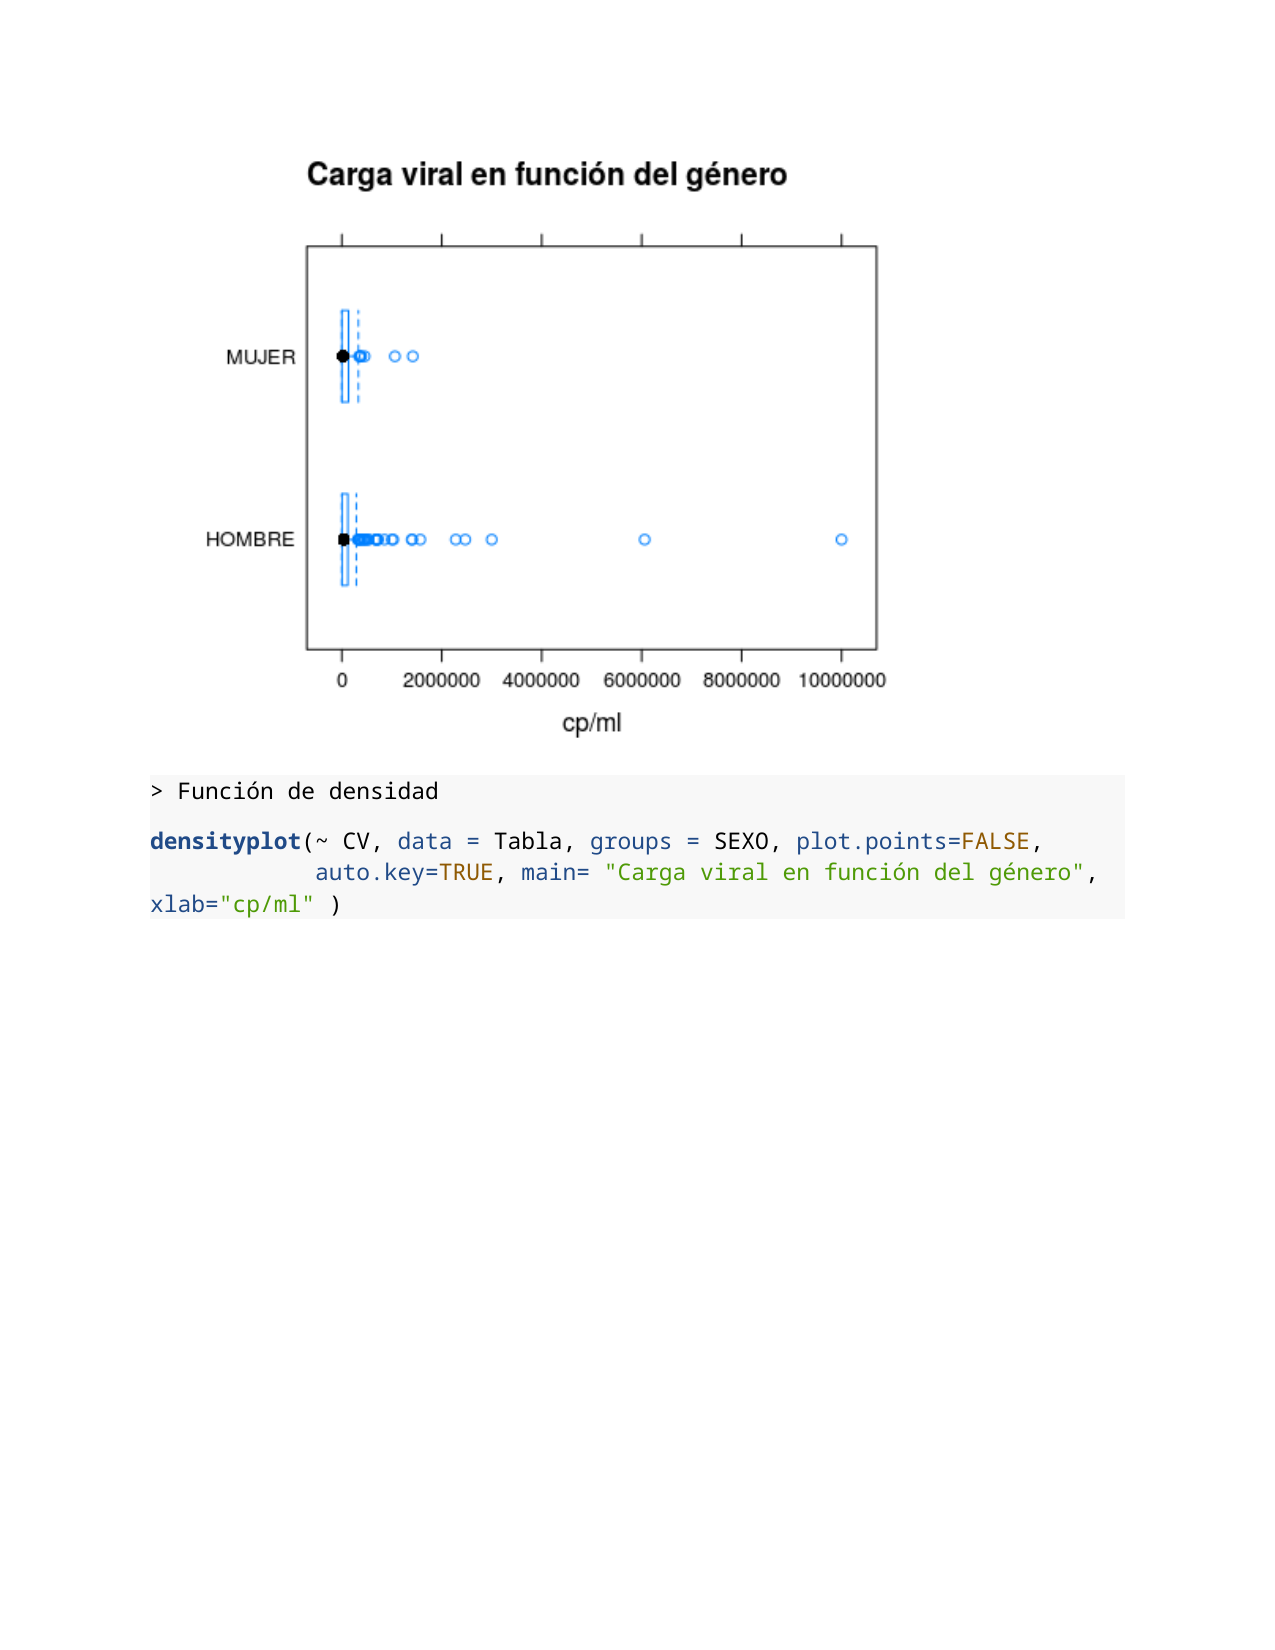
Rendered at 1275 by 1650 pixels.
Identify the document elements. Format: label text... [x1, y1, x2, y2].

text > Función de densidad [150, 775, 1125, 806]
text densityplot(~ CV, data = Tabla, groups = SEXO, plot.points=FALSE, auto.key=TRUE, main= "Carga viral en función del género", xlab="cp/ml" ) [150, 825, 1125, 919]
picture [168, 150, 925, 757]
